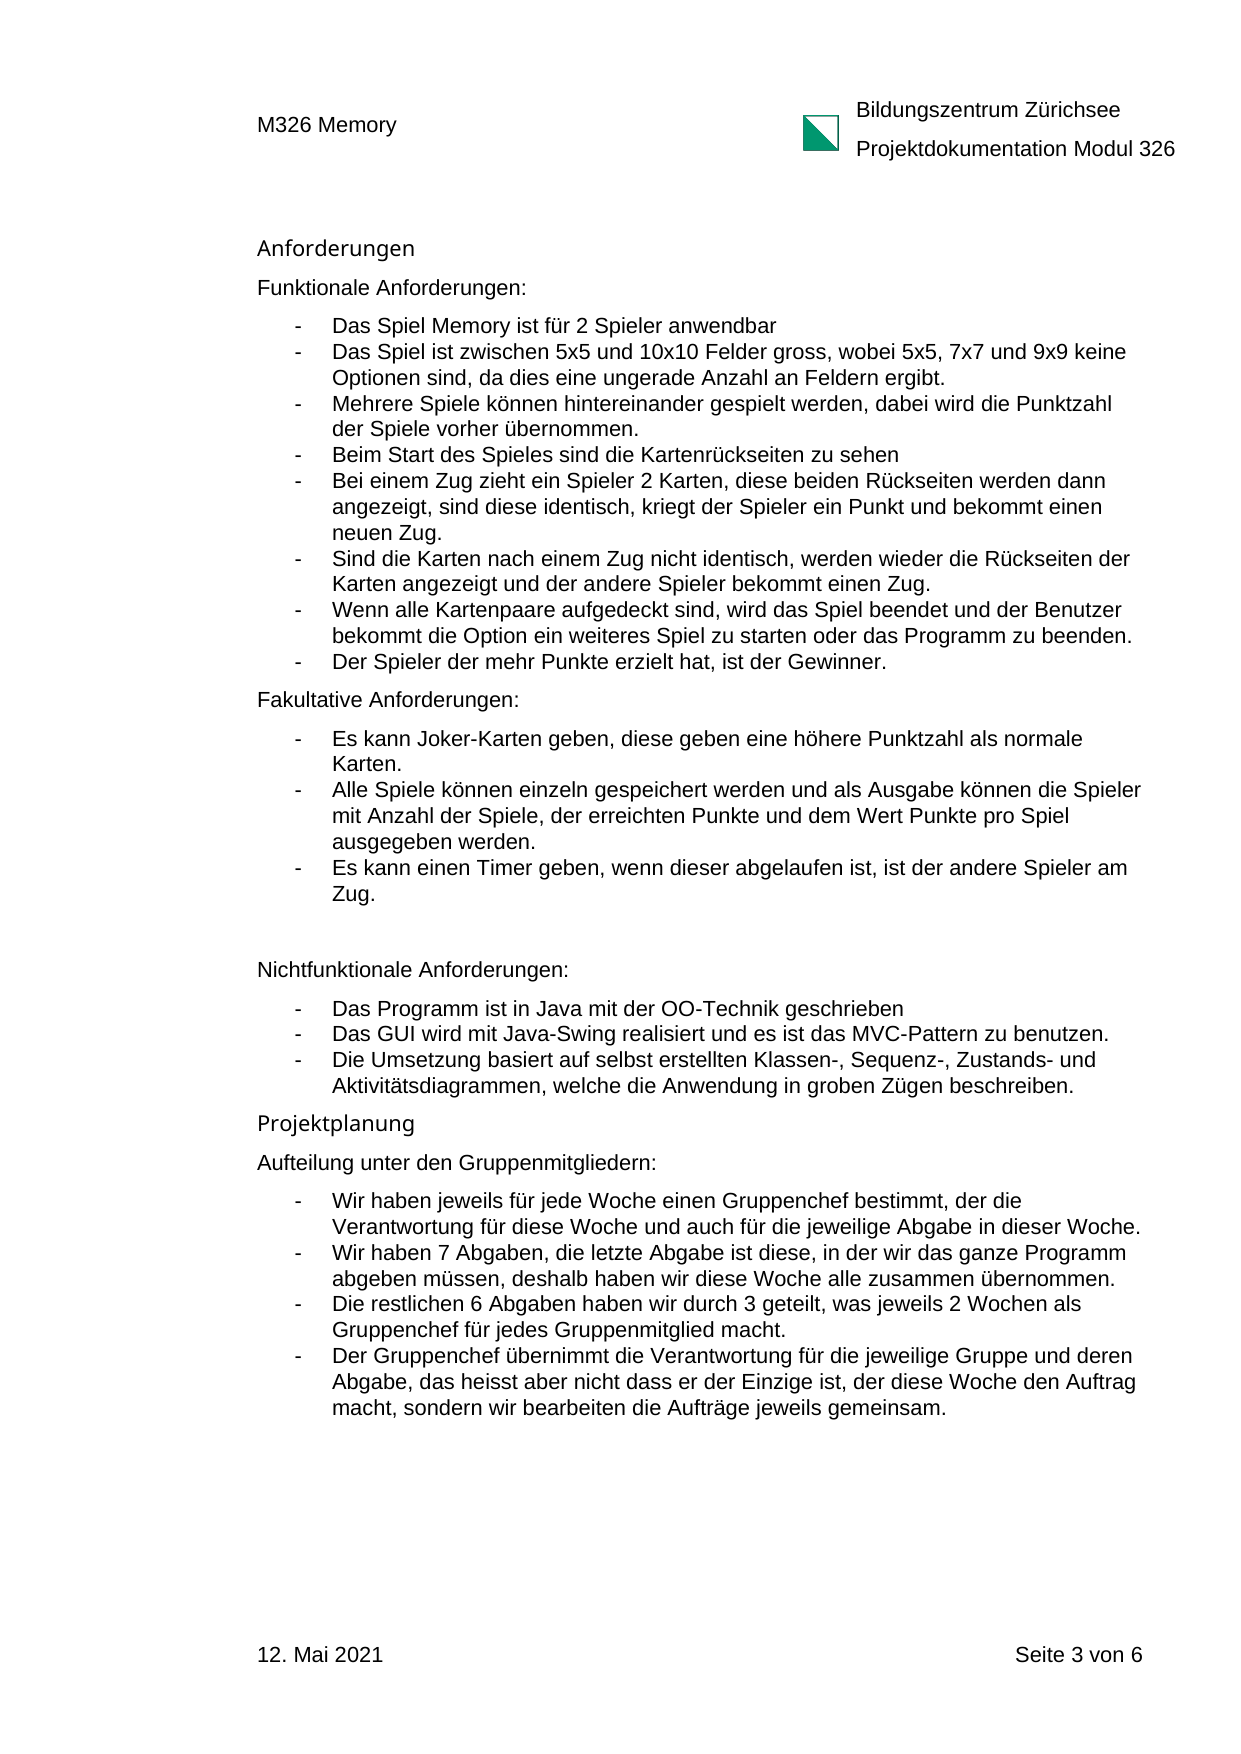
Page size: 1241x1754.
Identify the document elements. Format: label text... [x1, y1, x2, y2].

list Beim Start des Spieles sind die Kartenrückseiten zu sehen [294, 442, 1143, 468]
list Mehrere Spiele können hintereinander gespielt werden, dabei wird die Punktzahl der Spiele vorher übernommen. [294, 390, 1143, 442]
list Der Gruppenchef übernimmt die Verantwortung für die jeweilige Gruppe und deren Abgabe, das heisst aber nicht dass er der Einzige ist, der diese Woche den Auftrag macht, sondern wir bearbeiten die Aufträge jeweils gemeinsam. [294, 1343, 1143, 1420]
list Das GUI wird mit Java-Swing realisiert und es ist das MVC-Pattern zu benutzen. [294, 1021, 1143, 1047]
list Bei einem Zug zieht ein Spieler 2 Karten, diese beiden Rückseiten werden dann angezeigt, sind diese identisch, kriegt der Spieler ein Punkt und bekommt einen neuen Zug. [294, 468, 1143, 545]
list Alle Spiele können einzeln gespeichert werden und als Ausgabe können die Spieler mit Anzahl der Spiele, der erreichten Punkte und dem Wert Punkte pro Spiel ausgegeben werden. [294, 777, 1143, 854]
subtitle Anforderungen [257, 236, 1143, 262]
list Die Umsetzung basiert auf selbst erstellten Klassen-, Sequenz-, Zustands- und Aktivitätsdiagrammen, welche die Anwendung in groben Zügen beschreiben. [294, 1047, 1143, 1099]
subtitle Funktionale Anforderungen: [257, 274, 1143, 300]
subtitle Projektplanung [257, 1111, 1143, 1137]
list Wenn alle Kartenpaare aufgedeckt sind, wird das Spiel beendet und der Benutzer bekommt die Option ein weiteres Spiel zu starten oder das Programm zu beenden. [294, 597, 1143, 649]
list Sind die Karten nach einem Zug nicht identisch, werden wieder die Rückseiten der Karten angezeigt und der andere Spieler bekommt einen Zug. [294, 545, 1143, 597]
text Fakultative Anforderungen: [257, 687, 1143, 713]
list Das Spiel Memory ist für 2 Spieler anwendbar [294, 313, 1143, 339]
list Es kann einen Timer geben, wenn dieser abgelaufen ist, ist der andere Spieler am Zug. [294, 854, 1143, 906]
list Das Programm ist in Java mit der OO-Technik geschrieben [294, 995, 1143, 1021]
text Nichtfunktionale Anforderungen: [257, 957, 1143, 983]
text Aufteilung unter den Gruppenmitgliedern: [257, 1149, 1143, 1175]
list Es kann Joker-Karten geben, diese geben eine höhere Punktzahl als normale Karten. [294, 725, 1143, 777]
list Das Spiel ist zwischen 5x5 und 10x10 Felder gross, wobei 5x5, 7x7 und 9x9 keine Optionen sind, da dies eine ungerade Anzahl an Feldern ergibt. [294, 339, 1143, 390]
list Wir haben 7 Abgaben, die letzte Abgabe ist diese, in der wir das ganze Programm abgeben müssen, deshalb haben wir diese Woche alle zusammen übernommen. [294, 1239, 1143, 1291]
list Wir haben jeweils für jede Woche einen Gruppenchef bestimmt, der die Verantwortung für diese Woche und auch für die jeweilige Abgabe in dieser Woche. [294, 1188, 1143, 1239]
list Die restlichen 6 Abgaben haben wir durch 3 geteilt, was jeweils 2 Wochen als Gruppenchef für jedes Gruppenmitglied macht. [294, 1291, 1143, 1343]
list Der Spieler der mehr Punkte erzielt hat, ist der Gewinner. [294, 649, 1143, 674]
